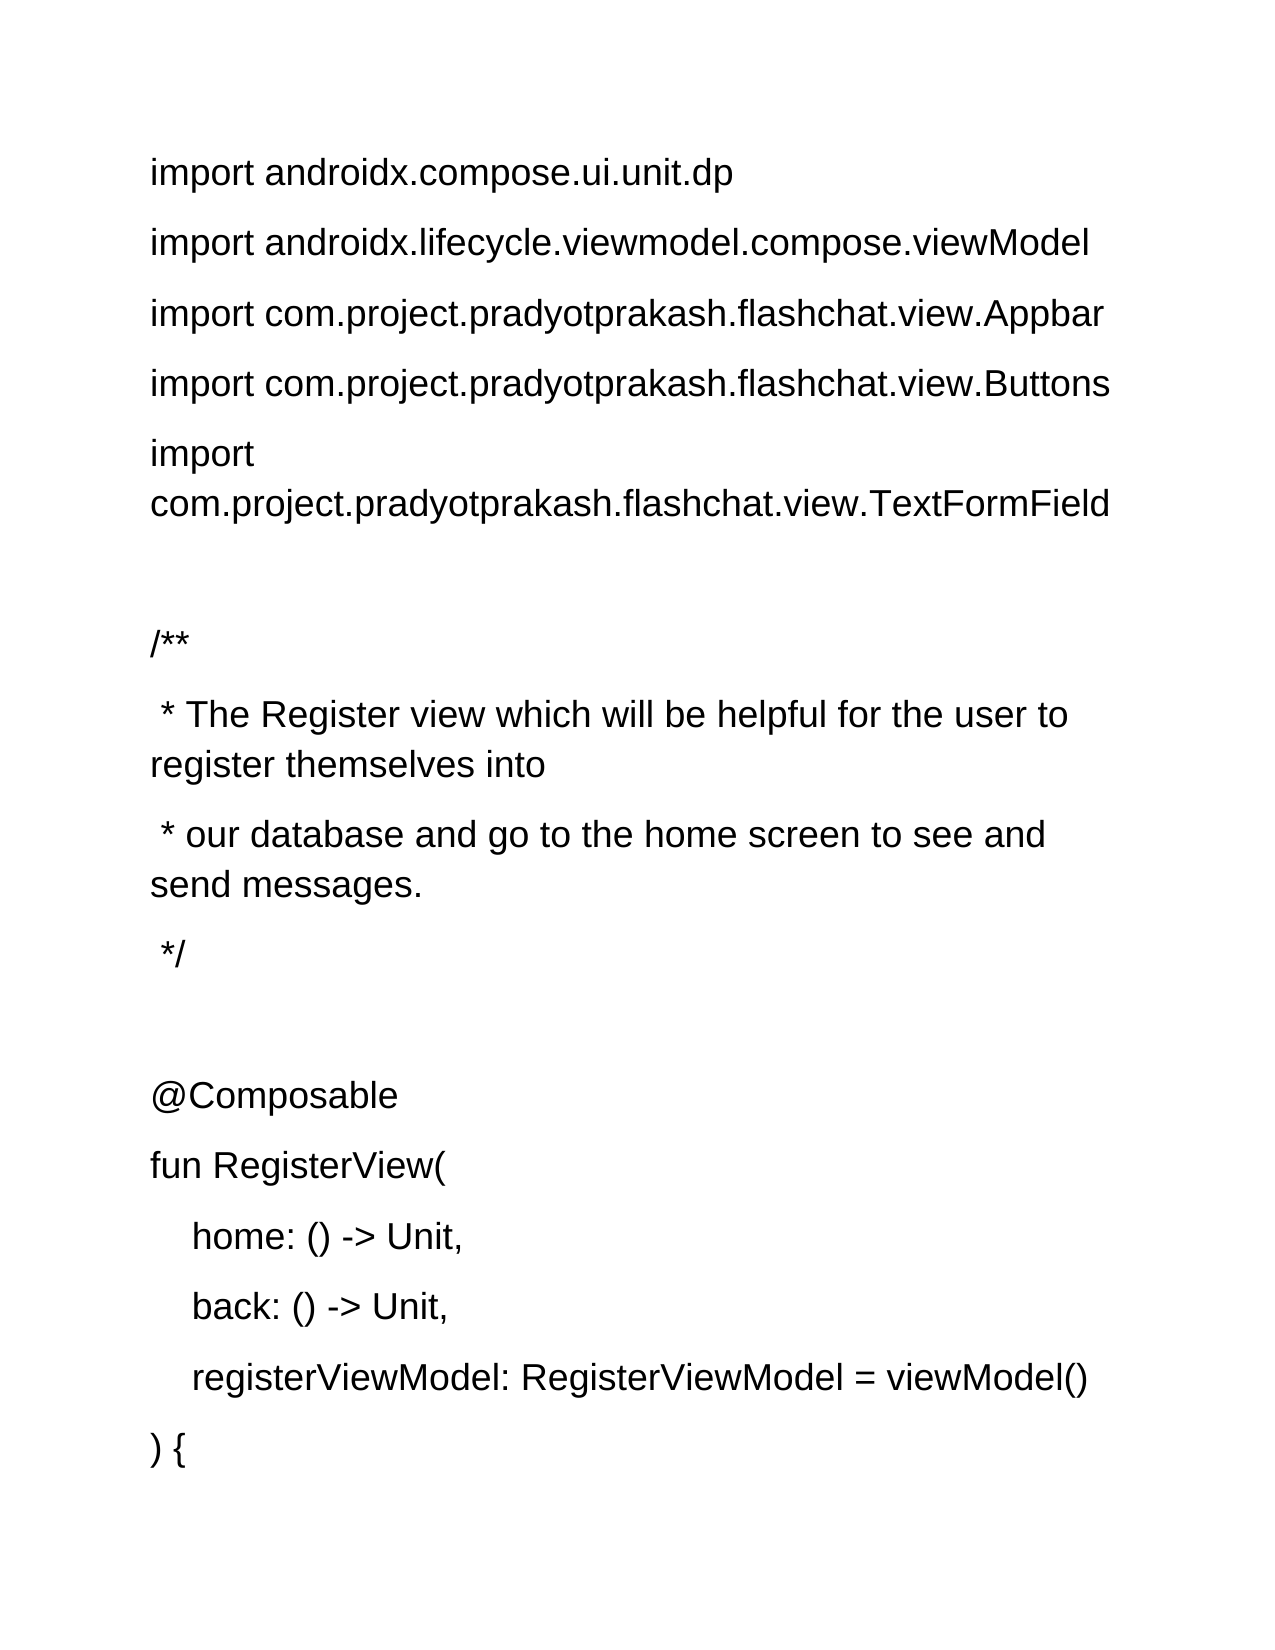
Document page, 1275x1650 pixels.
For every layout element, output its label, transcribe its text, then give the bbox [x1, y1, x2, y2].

text import com.project.pradyotprakash.flashchat.view.Appbar [150, 291, 1125, 334]
text fun RegisterView( [150, 1144, 1125, 1187]
text * The Register view which will be helpful for the user to register themselves into [150, 692, 1125, 785]
text back: () -> Unit, [150, 1284, 1125, 1328]
text ) { [150, 1425, 1125, 1468]
text import com.project.pradyotprakash.flashchat.view.TextFormField [150, 432, 1125, 524]
text import androidx.lifecycle.viewmodel.compose.viewModel [150, 220, 1125, 263]
text @Composable [150, 1073, 1125, 1116]
text registerViewModel: RegisterViewModel = viewModel() [150, 1355, 1125, 1398]
text /** [150, 622, 1125, 665]
text import androidx.compose.ui.unit.dp [150, 150, 1125, 193]
text * our database and go to the home screen to see and send messages. [150, 812, 1125, 905]
text import com.project.pradyotprakash.flashchat.view.Buttons [150, 361, 1125, 404]
text */ [150, 932, 1125, 976]
text home: () -> Unit, [150, 1214, 1125, 1257]
